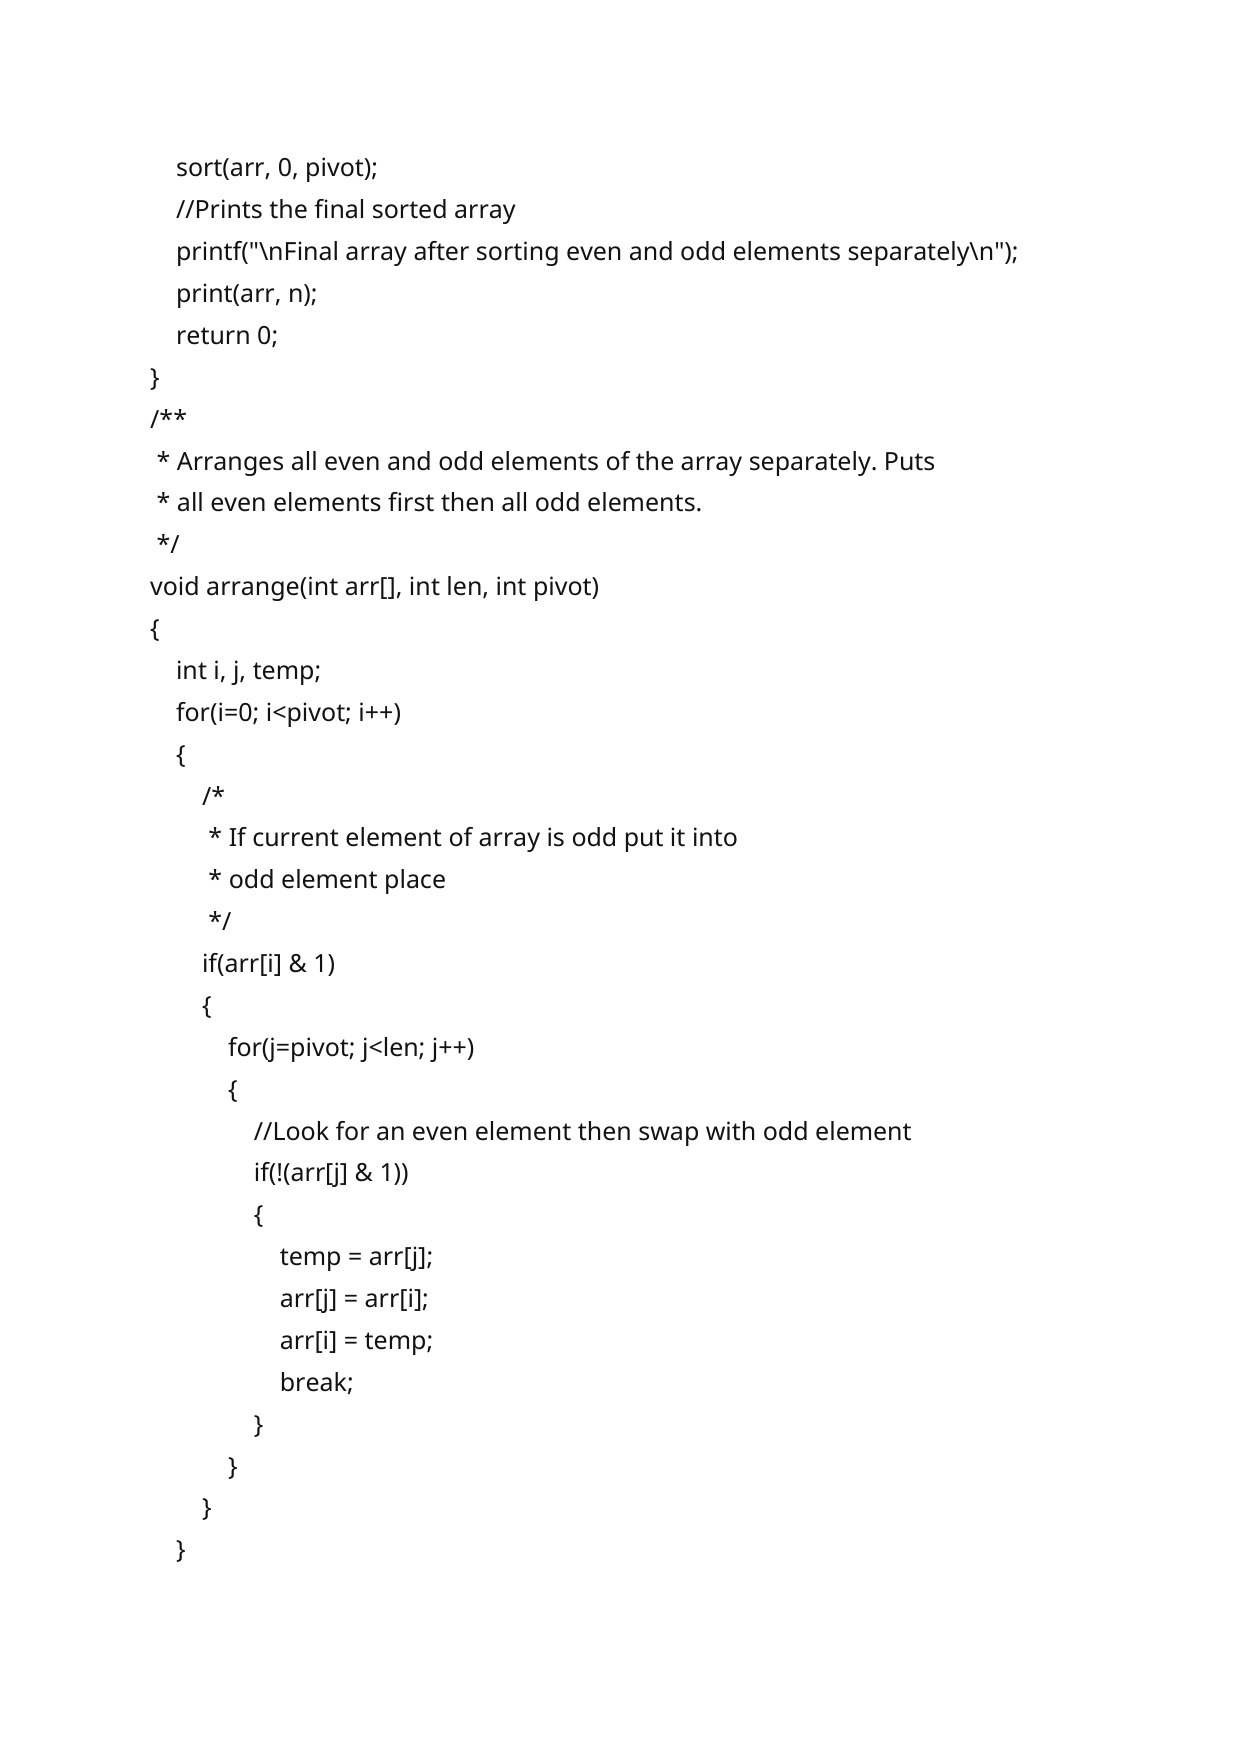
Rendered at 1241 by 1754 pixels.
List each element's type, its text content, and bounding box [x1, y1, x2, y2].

text } [150, 1406, 1090, 1440]
text arr[i] = temp; [150, 1322, 1090, 1357]
text { [150, 987, 1090, 1022]
text { [150, 611, 1090, 645]
text } [150, 1532, 1090, 1566]
text //Look for an even element then swap with odd element [150, 1113, 1090, 1147]
text * odd element place [150, 862, 1090, 896]
text temp = arr[j]; [150, 1239, 1090, 1273]
text for(j=pivot; j<len; j++) [150, 1029, 1090, 1063]
text return 0; [150, 317, 1090, 352]
text { [150, 736, 1090, 770]
text break; [150, 1364, 1090, 1398]
text } [150, 1448, 1090, 1482]
text * If current element of array is odd put it into [150, 820, 1090, 854]
text print(arr, n); [150, 276, 1090, 310]
text //Prints the final sorted array [150, 192, 1090, 226]
text { [150, 1071, 1090, 1105]
text /* [150, 778, 1090, 812]
text } [150, 359, 1090, 393]
text arr[j] = arr[i]; [150, 1281, 1090, 1315]
text void arrange(int arr[], int len, int pivot) [150, 569, 1090, 603]
text if(arr[i] & 1) [150, 946, 1090, 980]
text if(!(arr[j] & 1)) [150, 1155, 1090, 1189]
text } [150, 1490, 1090, 1524]
text sort(arr, 0, pivot); [150, 150, 1090, 184]
text int i, j, temp; [150, 652, 1090, 687]
text * Arranges all even and odd elements of the array separately. Puts [150, 443, 1090, 477]
text * all even elements first then all odd elements. [150, 485, 1090, 519]
text /** [150, 401, 1090, 435]
text */ [150, 527, 1090, 561]
text */ [150, 904, 1090, 938]
text { [150, 1197, 1090, 1231]
text printf("\nFinal array after sorting even and odd elements separately\n"); [150, 234, 1090, 268]
text for(i=0; i<pivot; i++) [150, 694, 1090, 728]
